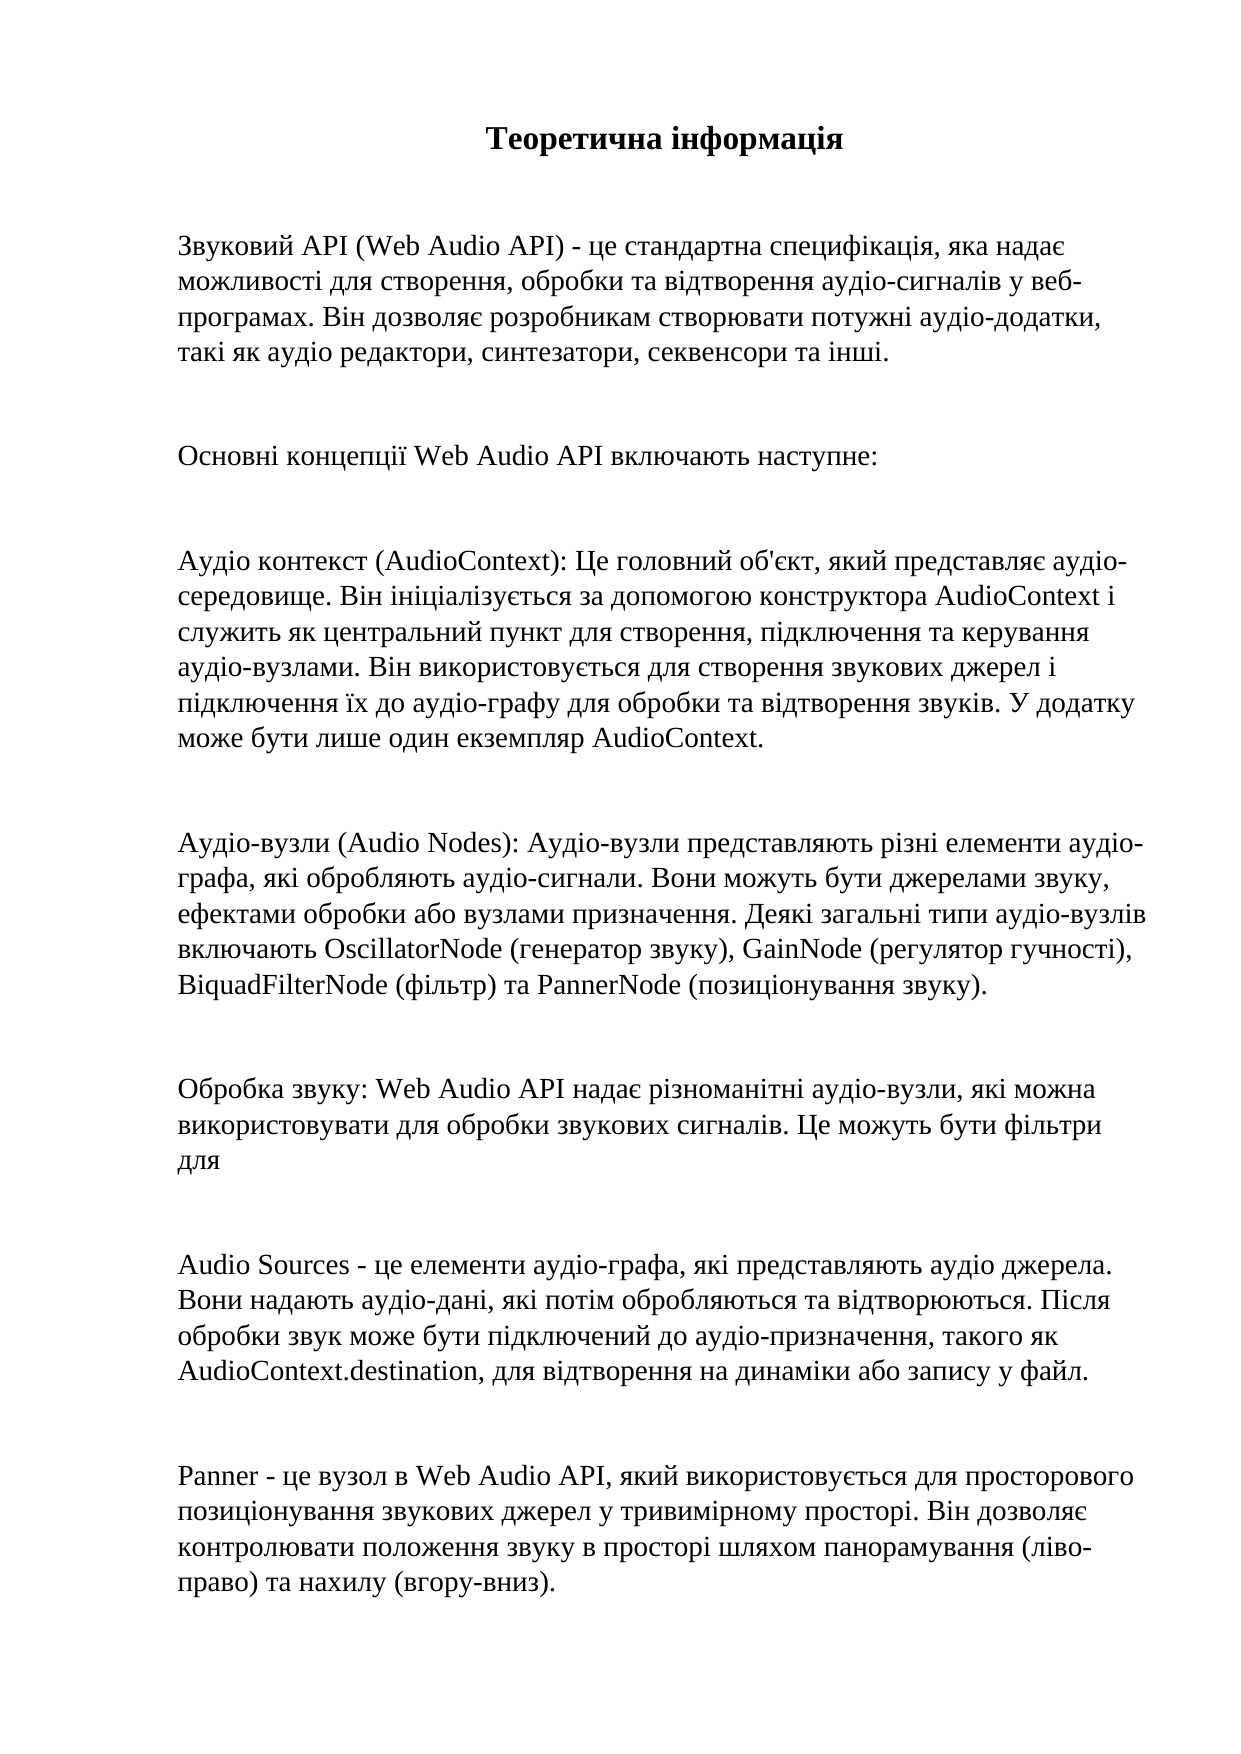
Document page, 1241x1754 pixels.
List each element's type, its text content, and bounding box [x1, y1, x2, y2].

text Звуковий API (Web Audio API) - це стандартна специфікація, яка надає можливості для створення, обробки та відтворення аудіо-сигналів у веб-програмах. Він дозволяє розробникам створювати потужні аудіо-додатки, такі як аудіо редактори, синтезатори, секвенсори та інші. [177, 228, 1152, 368]
text Аудіо контекст (AudioContext): Це головний об'єкт, який представляє аудіо-середовище. Він ініціалізується за допомогою конструктора AudioContext і служить як центральний пункт для створення, підключення та керування аудіо-вузлами. Він використовується для створення звукових джерел і підключення їх до аудіо-графу для обробки та відтворення звуків. У додатку може бути лише один екземпляр AudioContext. [177, 543, 1152, 754]
text Audio Sources - це елементи аудіо-графа, які представляють аудіо джерела. Вони надають аудіо-дані, які потім обробляються та відтворюються. Після обробки звук може бути підключений до аудіо-призначення, такого як AudioContext.destination, для відтворення на динаміки або запису у файл. [177, 1247, 1152, 1387]
text Обробка звуку: Web Audio API надає різноманітні аудіо-вузли, які можна використовувати для обробки звукових сигналів. Це можуть бути фільтри для [177, 1071, 1152, 1176]
text Основні концепції Web Audio API включають наступне: [177, 438, 1152, 472]
text Panner - це вузол в Web Audio API, який використовується для просторового позиціонування звукових джерел у тривимірному просторі. Він дозволяє контролювати положення звуку в просторі шляхом панорамування (ліво-право) та нахилу (вгору-вниз). [177, 1458, 1152, 1598]
text Аудіо-вузли (Audio Nodes): Аудіо-вузли представляють різні елементи аудіо-графа, які обробляють аудіо-сигнали. Вони можуть бути джерелами звуку, ефектами обробки або вузлами призначення. Деякі загальні типи аудіо-вузлів включають OscillatorNode (генератор звуку), GainNode (регулятор гучності), BiquadFilterNode (фільтр) та PannerNode (позиціонування звуку). [177, 825, 1152, 1001]
text Теоретична інформація [177, 118, 1152, 156]
